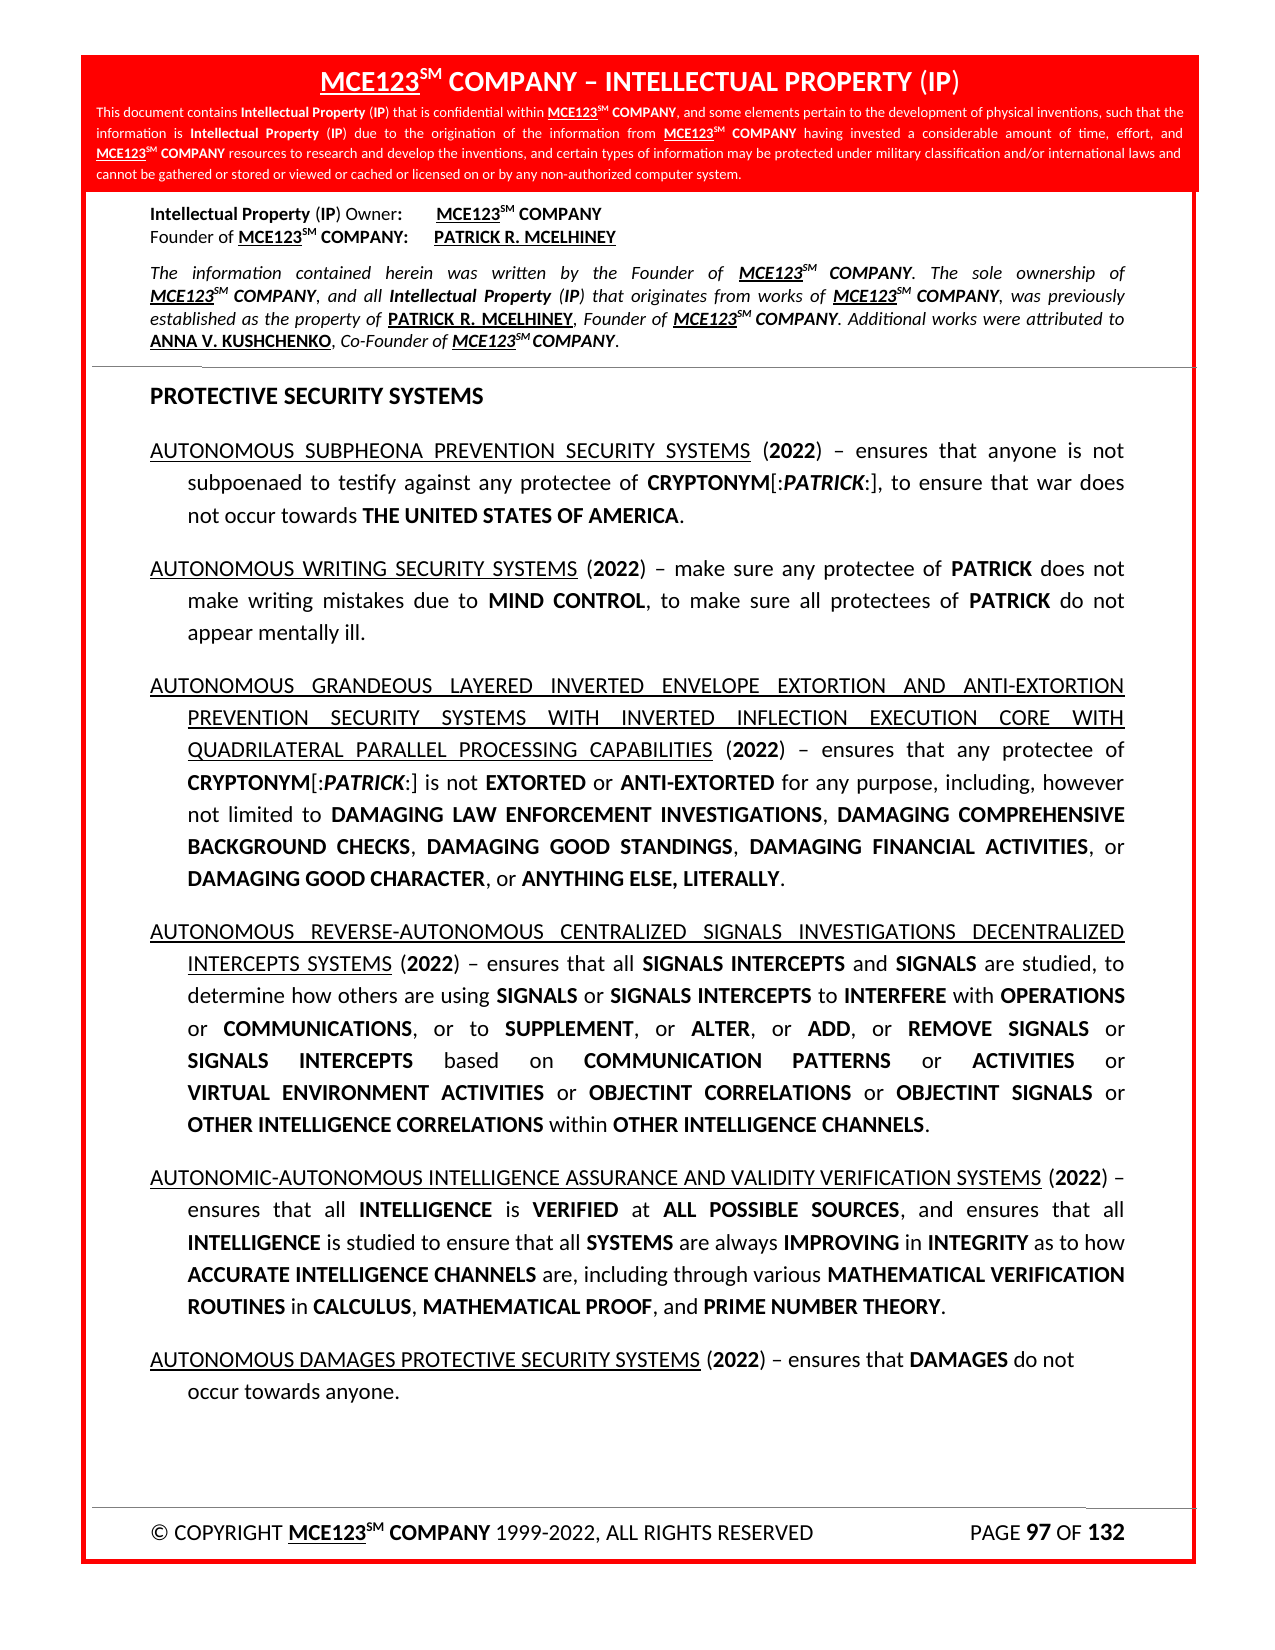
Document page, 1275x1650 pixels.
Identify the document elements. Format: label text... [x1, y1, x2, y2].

text AUTONOMIC-AUTONOMOUS INTELLIGENCE ASSURANCE AND VALIDITY VERIFICATION SYSTEMS (2022) – ensures that all INTELLIGENCE is VERIFIED at ALL POSSIBLE SOURCES, and ensures that all INTELLIGENCE is studied to ensure that all SYSTEMS are always IMPROVING in INTEGRITY as to how ACCURATE INTELLIGENCE CHANNELS are, including through various MATHEMATICAL VERIFICATION ROUTINES in CALCULUS, MATHEMATICAL PROOF, and PRIME NUMBER THEORY. [150, 1163, 1125, 1320]
text AUTONOMOUS SUBPHEONA PREVENTION SECURITY SYSTEMS (2022) – ensures that anyone is not subpoenaed to testify against any protectee of CRYPTONYM[:PATRICK:], to ensure that war does not occur towards THE UNITED STATES OF AMERICA. [150, 436, 1125, 529]
text AUTONOMOUS WRITING SECURITY SYSTEMS (2022) – make sure any protectee of PATRICK does not make writing mistakes due to MIND CONTROL, to make sure all protectees of PATRICK do not appear mentally ill. [150, 554, 1125, 646]
text AUTONOMOUS GRANDEOUS LAYERED INVERTED ENVELOPE EXTORTION AND ANTI-EXTORTION PREVENTION SECURITY SYSTEMS WITH INVERTED INFLECTION EXECUTION CORE WITH QUADRILATERAL PARALLEL PROCESSING CAPABILITIES (2022) – ensures that any protectee of CRYPTONYM[:PATRICK:] is not EXTORTED or ANTI-EXTORTED for any purpose, including, however not limited to DAMAGING LAW ENFORCEMENT INVESTIGATIONS, DAMAGING COMPREHENSIVE BACKGROUND CHECKS, DAMAGING GOOD STANDINGS, DAMAGING FINANCIAL ACTIVITIES, or DAMAGING GOOD CHARACTER, or ANYTHING ELSE, LITERALLY. [150, 697, 1125, 892]
text AUTONOMOUS REVERSE-AUTONOMOUS CENTRALIZED SIGNALS INVESTIGATIONS DECENTRALIZED INTERCEPTS SYSTEMS (2022) – ensures that all SIGNALS INTERCEPTS and SIGNALS are studied, to determine how others are using SIGNALS or SIGNALS INTERCEPTS to INTERFERE with OPERATIONS or COMMUNICATIONS, or to SUPPLEMENT, or ALTER, or ADD, or REMOVE SIGNALS or SIGNALS INTERCEPTS based on COMMUNICATION PATTERNS or ACTIVITIES or VIRTUAL ENVIRONMENT ACTIVITIES or OBJECTINT CORRELATIONS or OBJECTINT SIGNALS or OTHER INTELLIGENCE CORRELATIONS within OTHER INTELLIGENCE CHANNELS. [150, 943, 1125, 1138]
text AUTONOMOUS DAMAGES PROTECTIVE SECURITY SYSTEMS (2022) – ensures that DAMAGES do not occur towards anyone. [150, 1345, 1125, 1405]
text PROTECTIVE SECURITY SYSTEMS [150, 381, 1125, 411]
